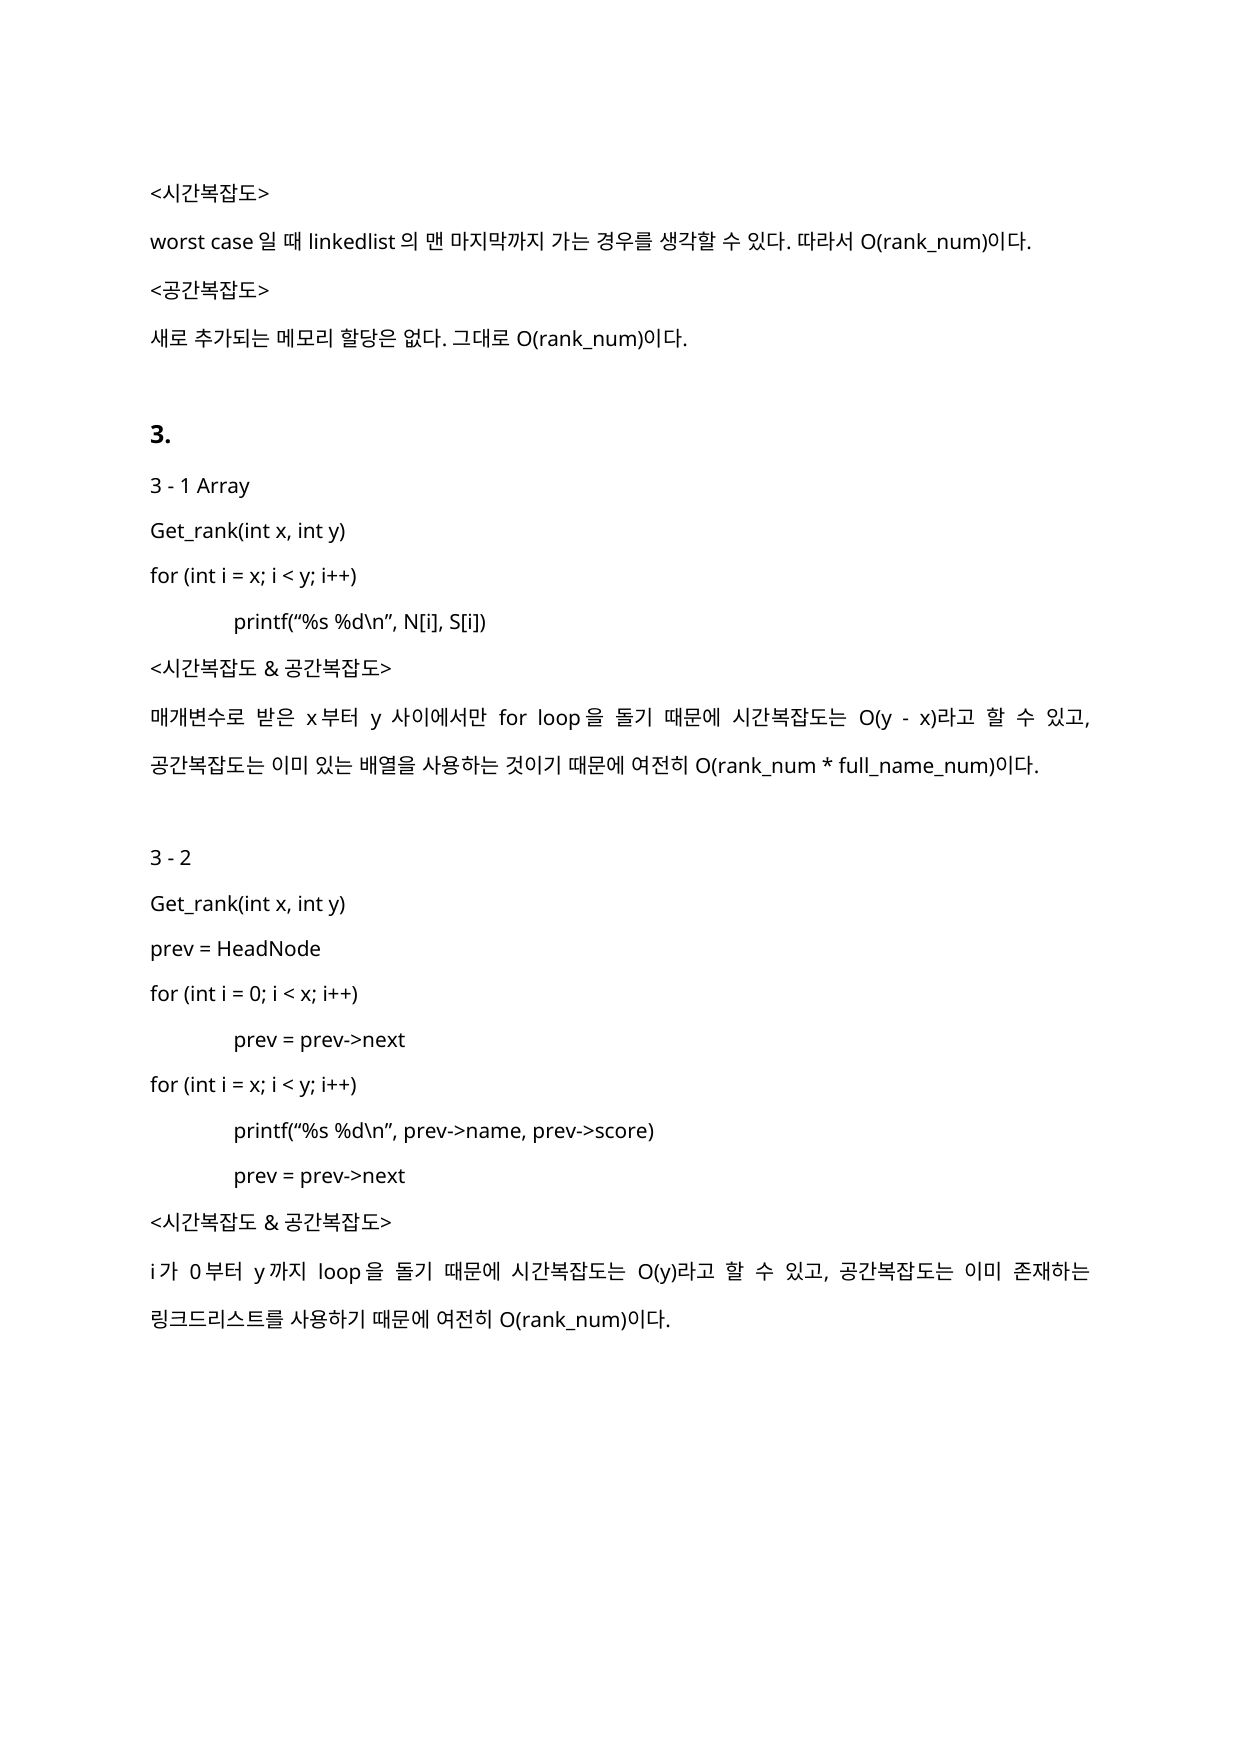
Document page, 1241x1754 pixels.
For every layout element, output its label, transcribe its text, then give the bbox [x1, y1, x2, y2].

text <시간복잡도 & 공간복잡도> [150, 1207, 1090, 1237]
text <시간복잡도> [150, 177, 1090, 207]
text for (int i = 0; i < x; i++) [150, 979, 1090, 1008]
text printf(“%s %d\n”, prev->name, prev->score) [150, 1116, 1090, 1144]
text <시간복잡도 & 공간복잡도> [150, 652, 1090, 683]
text 3 - 1 Array [150, 471, 1090, 499]
text 3. [150, 416, 1090, 450]
text 3 - 2 [150, 843, 1090, 872]
text prev = prev->next [150, 1161, 1090, 1189]
text i가 0부터 y까지 loop을 돌기 때문에 시간복잡도는 O(y)라고 할 수 있고, 공간복잡도는 이미 존재하는 링크드리스트를 사용하기 때문에 여전히 O(rank_num)이다. [150, 1255, 1090, 1334]
text Get_rank(int x, int y) [150, 889, 1090, 917]
text <공간복잡도> [150, 274, 1090, 304]
text prev = prev->next [150, 1025, 1090, 1053]
text prev = HeadNode [150, 934, 1090, 962]
text for (int i = x; i < y; i++) [150, 562, 1090, 590]
text Get_rank(int x, int y) [150, 516, 1090, 545]
text 매개변수로 받은 x부터 y 사이에서만 for loop을 돌기 때문에 시간복잡도는 O(y - x)라고 할 수 있고, 공간복잡도는 이미 있는 배열을 사용하는 것이기 때문에 여전히 O(rank_num * full_name_num)이다. [150, 701, 1090, 780]
text printf(“%s %d\n”, N[i], S[i]) [150, 607, 1090, 636]
text worst case일 때 linkedlist의 맨 마지막까지 가는 경우를 생각할 수 있다. 따라서 O(rank_num)이다. [150, 226, 1090, 256]
text 새로 추가되는 메모리 할당은 없다. 그대로 O(rank_num)이다. [150, 322, 1090, 353]
text for (int i = x; i < y; i++) [150, 1070, 1090, 1099]
